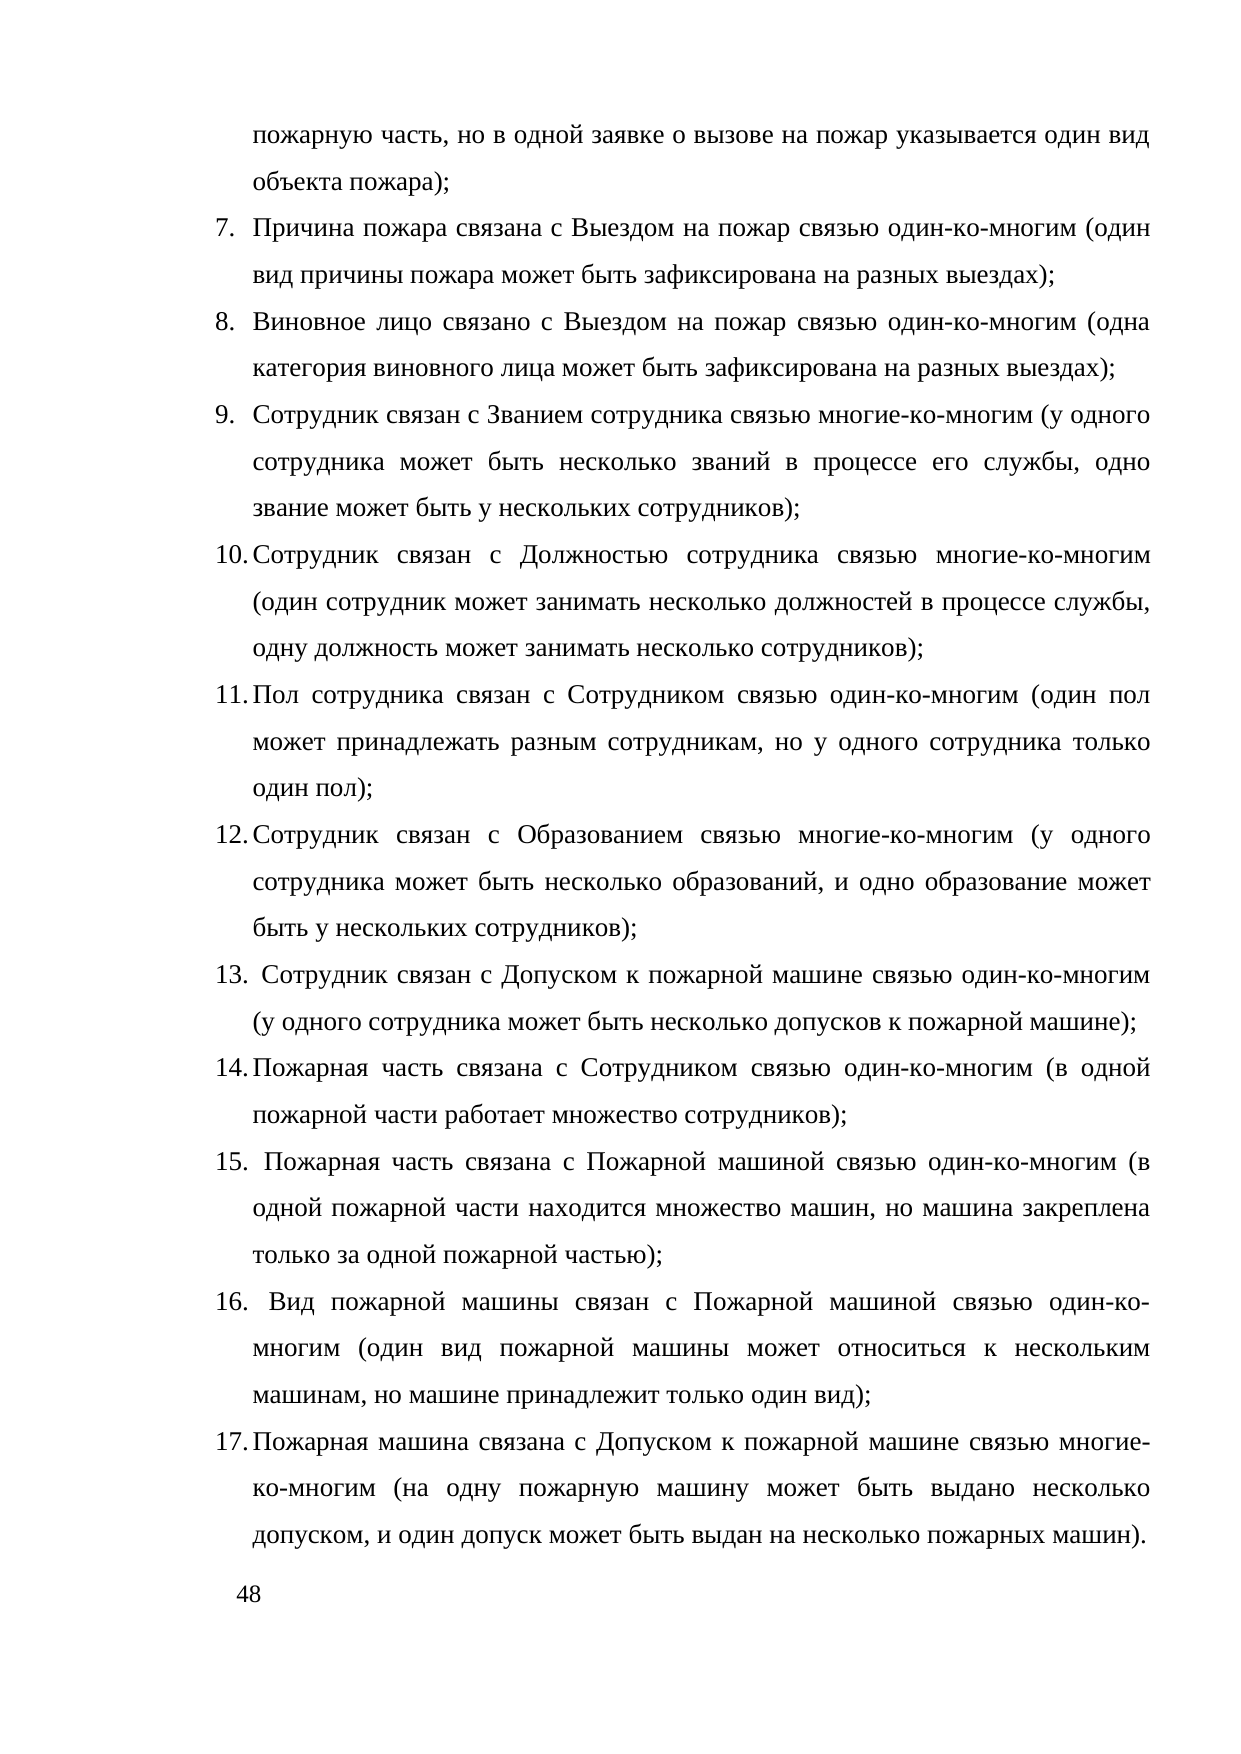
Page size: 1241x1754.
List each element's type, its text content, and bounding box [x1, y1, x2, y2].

list Виновное лицо связано с Выездом на пожар связью один-ко-многим (одна категория виновного лица может быть зафиксирована на разных выездах); [215, 305, 1152, 383]
list Сотрудник связан с Образованием связью многие-ко-многим (у одного сотрудника может быть несколько образований, и одно образование может быть у нескольких сотрудников); [215, 818, 1152, 943]
list Пожарная машина связана с Допуском к пожарной машине связью многие-ко-многим (на одну пожарную машину может быть выдано несколько допуском, и один допуск может быть выдан на несколько пожарных машин). [215, 1425, 1152, 1549]
list Пожарная часть связана с Пожарной машиной связью один-ко-многим (в одной пожарной части находится множество машин, но машина закреплена только за одной пожарной частью); [215, 1145, 1152, 1269]
list Сотрудник связан с Званием сотрудника связью многие-ко-многим (у одного сотрудника может быть несколько званий в процессе его службы, одно звание может быть у нескольких сотрудников); [215, 398, 1152, 523]
list Вид пожарной машины связан с Пожарной машиной связью один-ко-многим (один вид пожарной машины может относиться к нескольким машинам, но машине принадлежит только один вид); [215, 1285, 1152, 1409]
list Сотрудник связан с Должностью сотрудника связью многие-ко-многим (один сотрудник может занимать несколько должностей в процессе службы, одну должность может занимать несколько сотрудников); [215, 538, 1152, 663]
list Пожарная часть связана с Сотрудником связью один-ко-многим (в одной пожарной части работает множество сотрудников); [215, 1051, 1152, 1129]
list Сотрудник связан с Допуском к пожарной машине связью один-ко-многим (у одного сотрудника может быть несколько допусков к пожарной машине); [215, 958, 1152, 1036]
list Причина пожара связана с Выездом на пожар связью один-ко-многим (один вид причины пожара может быть зафиксирована на разных выездах); [215, 211, 1152, 289]
list Пол сотрудника связан с Сотрудником связью один-ко-многим (один пол может принадлежать разным сотрудникам, но у одного сотрудника только один пол); [215, 678, 1152, 803]
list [215, 118, 1152, 196]
